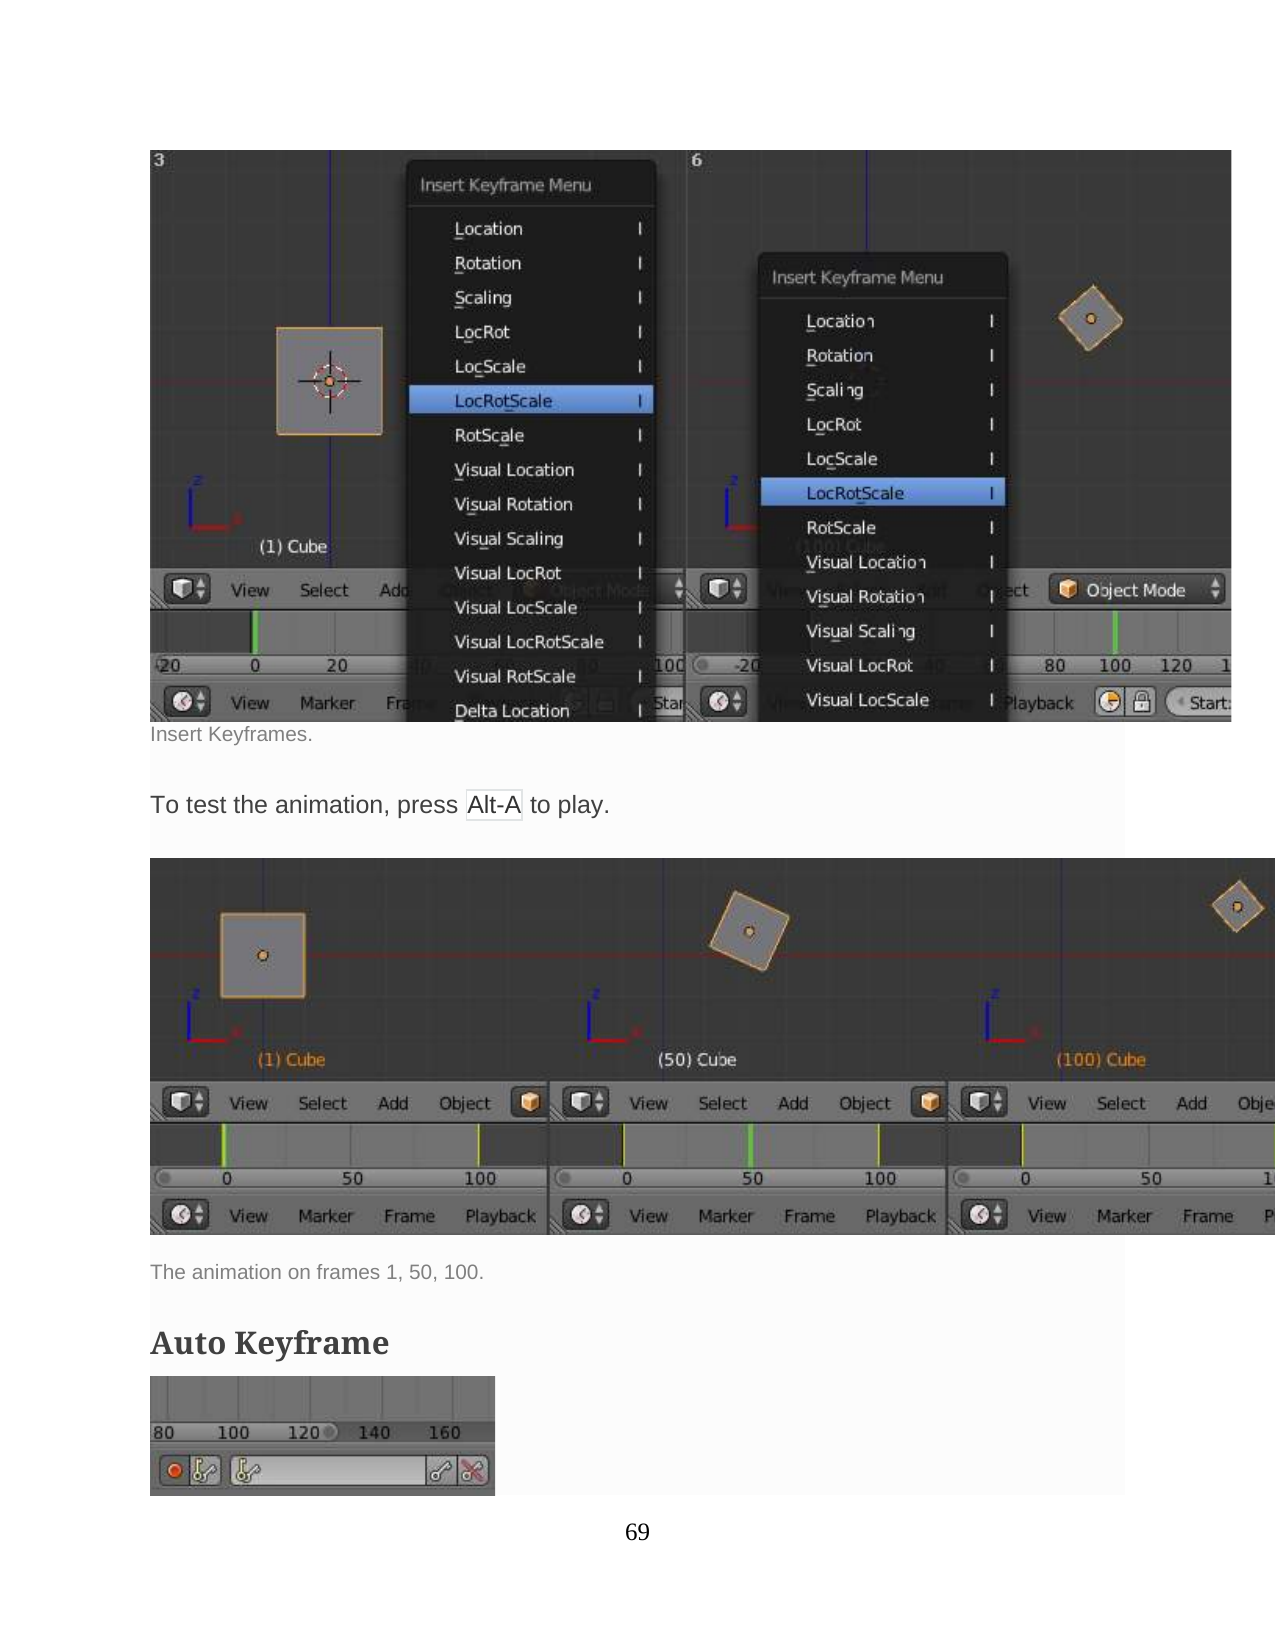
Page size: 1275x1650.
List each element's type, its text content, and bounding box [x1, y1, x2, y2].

text To test the animation, press Alt-A to play. [150, 783, 1125, 821]
picture [150, 1376, 496, 1496]
text Insert Keyframes. [150, 722, 1125, 746]
picture [150, 150, 1232, 722]
subtitle Auto Keyframe [150, 1321, 1125, 1364]
text The animation on frames 1, 50, 100. [150, 1260, 1125, 1284]
picture [150, 858, 1275, 1235]
